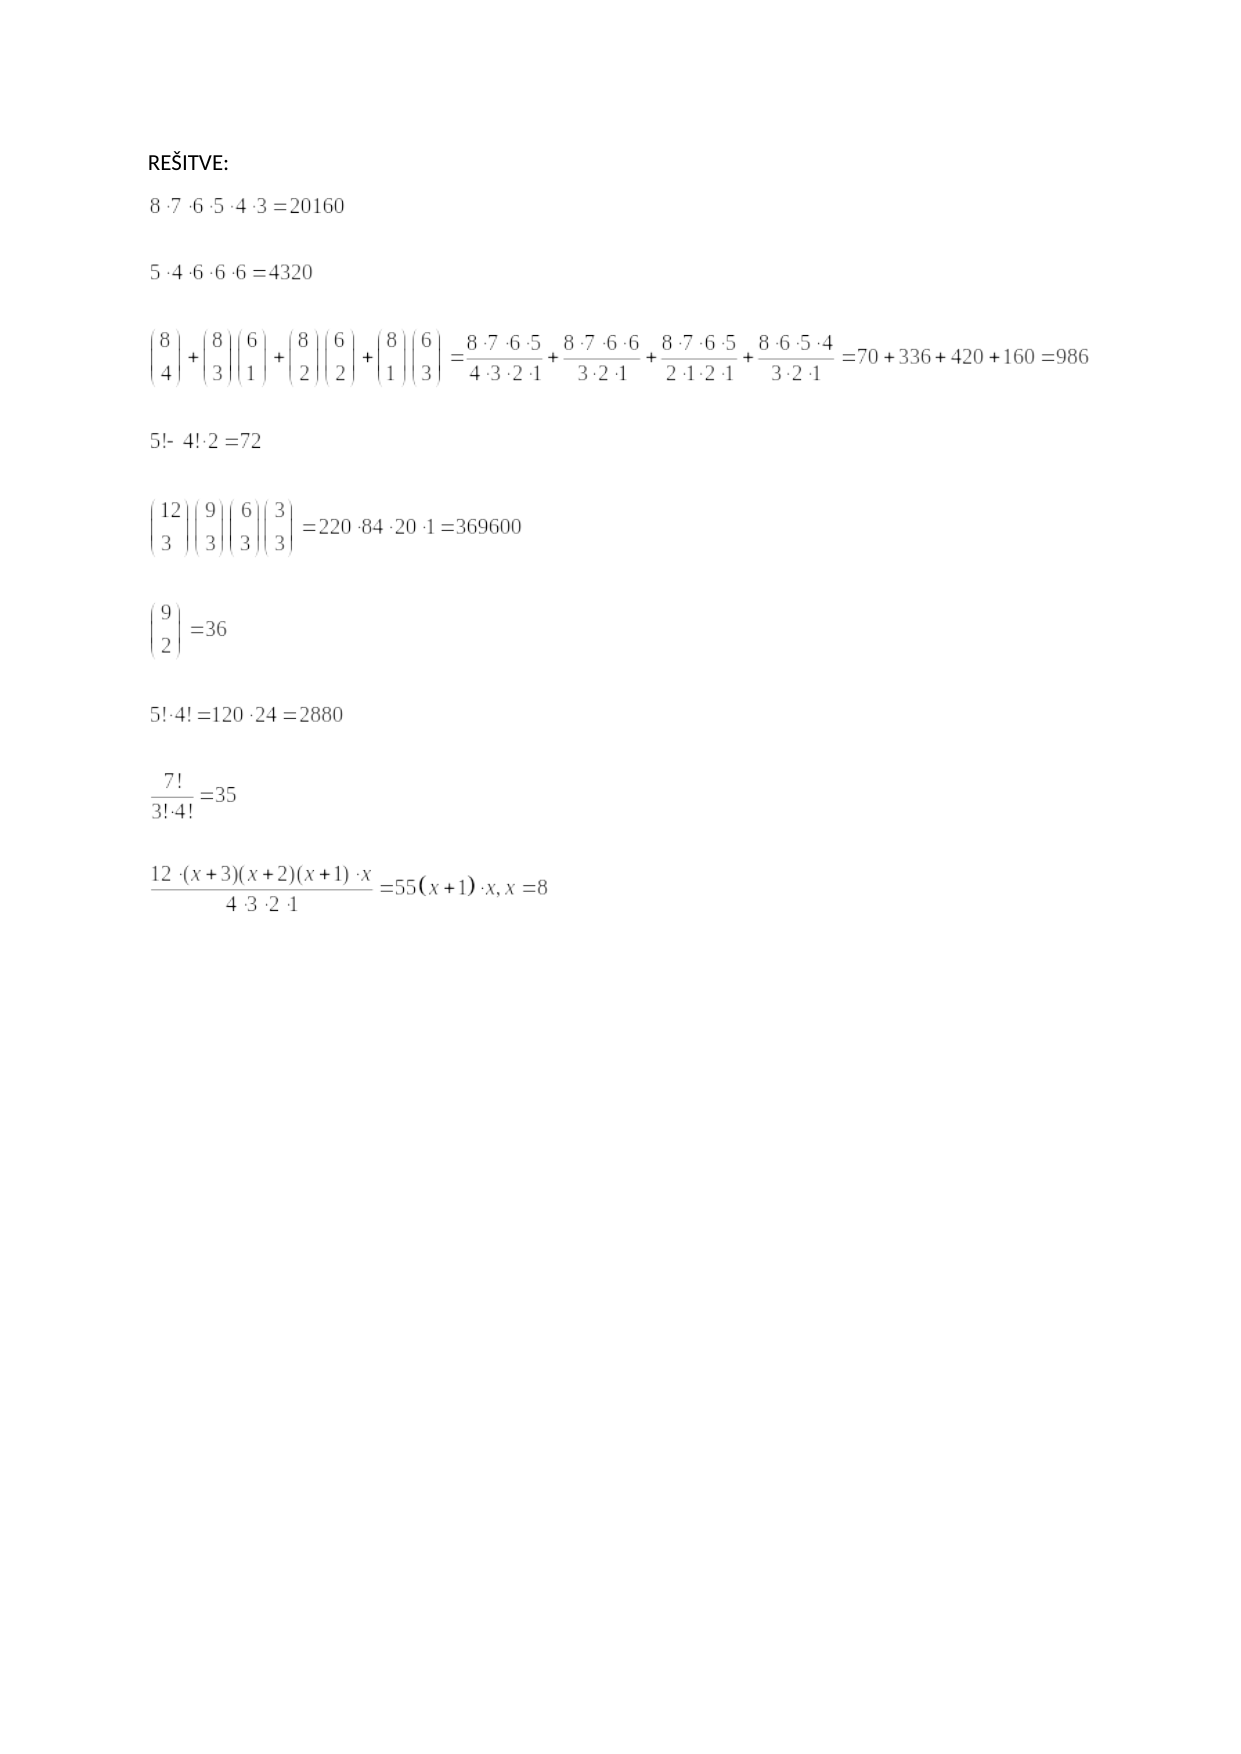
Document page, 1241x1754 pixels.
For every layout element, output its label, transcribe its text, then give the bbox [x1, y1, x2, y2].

text REŠITVE: [148, 148, 1093, 176]
